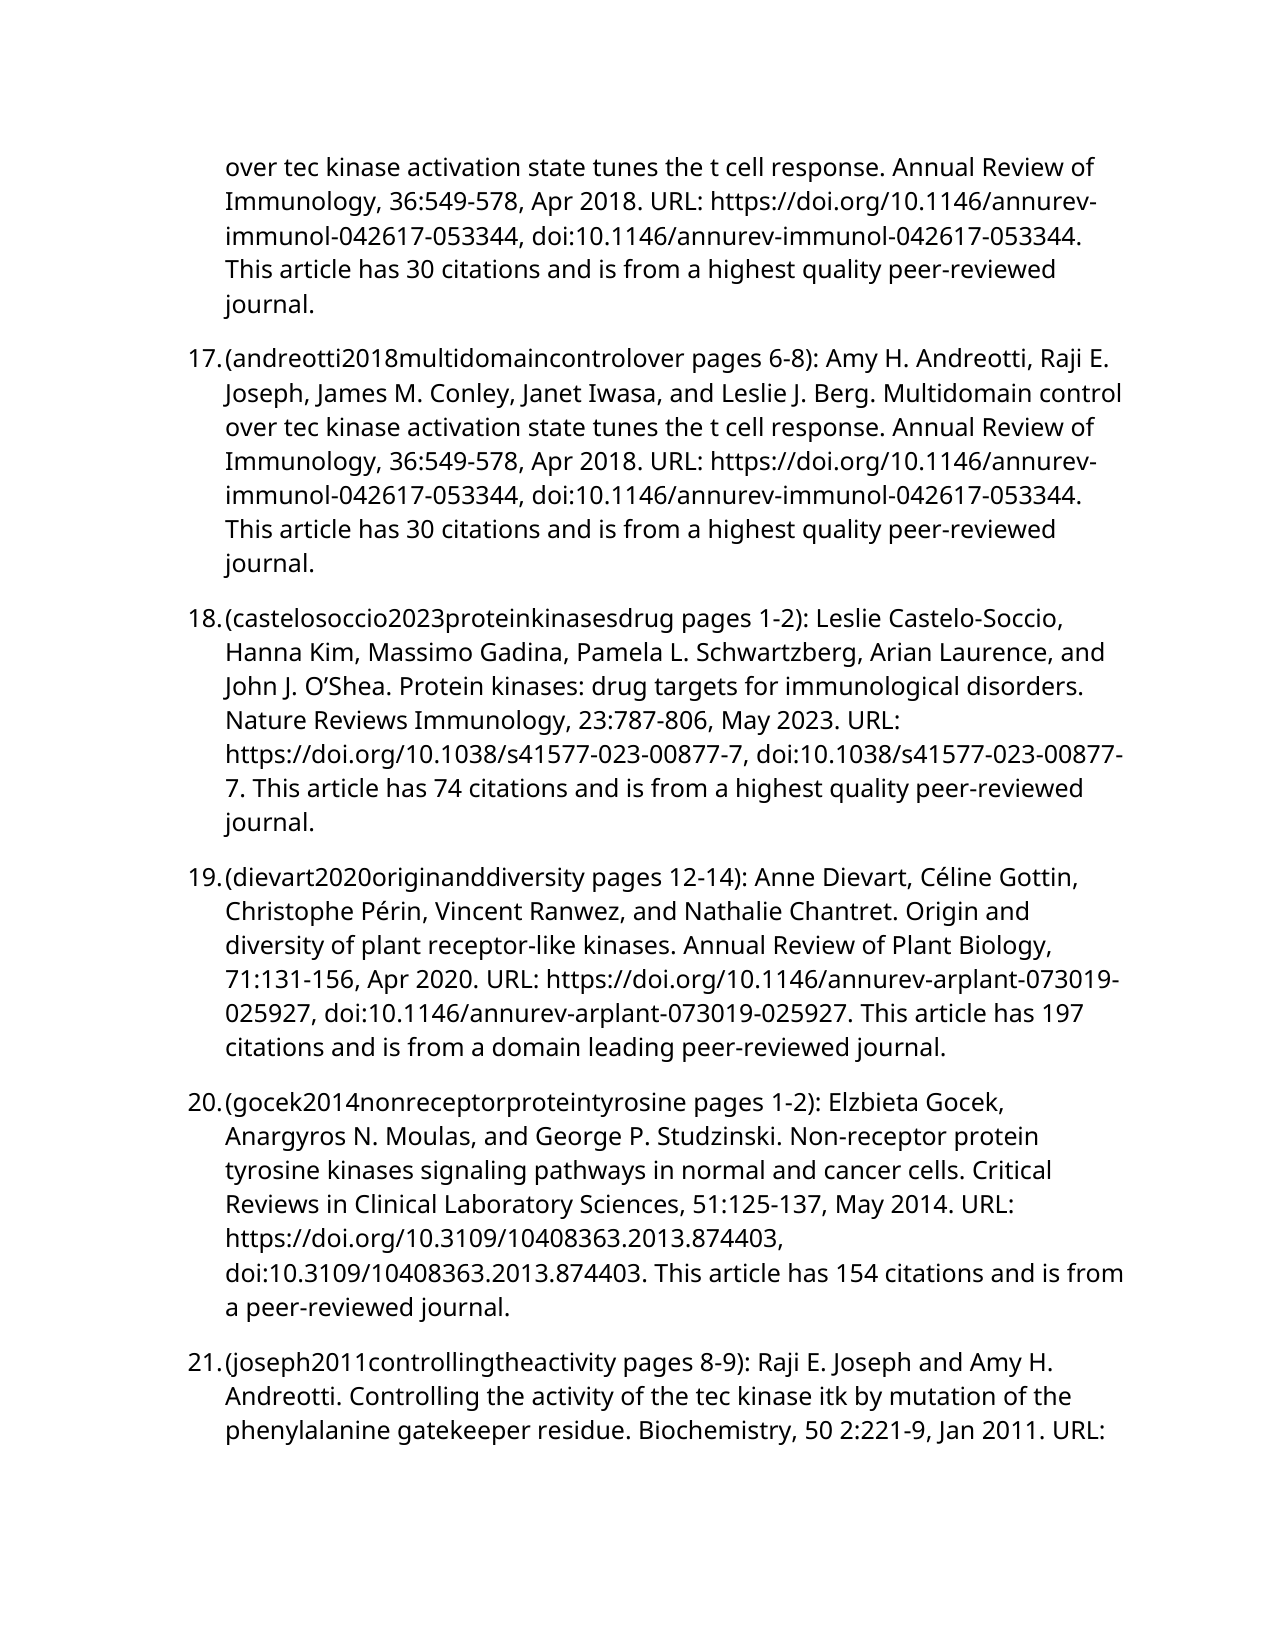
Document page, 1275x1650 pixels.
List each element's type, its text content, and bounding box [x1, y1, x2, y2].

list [187, 1344, 1125, 1446]
list (dievart2020originanddiversity pages 12-14): Anne Dievart, Céline Gottin, Christophe Périn, Vincent Ranwez, and Nathalie Chantret. Origin and diversity of plant receptor-like kinases. Annual Review of Plant Biology, 71:131-156, Apr 2020. URL: https://doi.org/10.1146/annurev-arplant-073019-025927, doi:10.1146/annurev-arplant-073019-025927. This article has 197 citations and is from a domain leading peer-reviewed journal. [187, 860, 1125, 1064]
list (gocek2014nonreceptorproteintyrosine pages 1-2): Elzbieta Gocek, Anargyros N. Moulas, and George P. Studzinski. Non-receptor protein tyrosine kinases signaling pathways in normal and cancer cells. Critical Reviews in Clinical Laboratory Sciences, 51:125-137, May 2014. URL: https://doi.org/10.3109/10408363.2013.874403, doi:10.3109/10408363.2013.874403. This article has 154 citations and is from a peer-reviewed journal. [187, 1085, 1125, 1323]
list (andreotti2018multidomaincontrolover pages 6-8): Amy H. Andreotti, Raji E. Joseph, James M. Conley, Janet Iwasa, and Leslie J. Berg. Multidomain control over tec kinase activation state tunes the t cell response. Annual Review of Immunology, 36:549-578, Apr 2018. URL: https://doi.org/10.1146/annurev-immunol-042617-053344, doi:10.1146/annurev-immunol-042617-053344. This article has 30 citations and is from a highest quality peer-reviewed journal. [187, 341, 1125, 579]
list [187, 150, 1125, 320]
list (castelosoccio2023proteinkinasesdrug pages 1-2): Leslie Castelo-Soccio, Hanna Kim, Massimo Gadina, Pamela L. Schwartzberg, Arian Laurence, and John J. O’Shea. Protein kinases: drug targets for immunological disorders. Nature Reviews Immunology, 23:787-806, May 2023. URL: https://doi.org/10.1038/s41577-023-00877-7, doi:10.1038/s41577-023-00877-7. This article has 74 citations and is from a highest quality peer-reviewed journal. [187, 600, 1125, 839]
